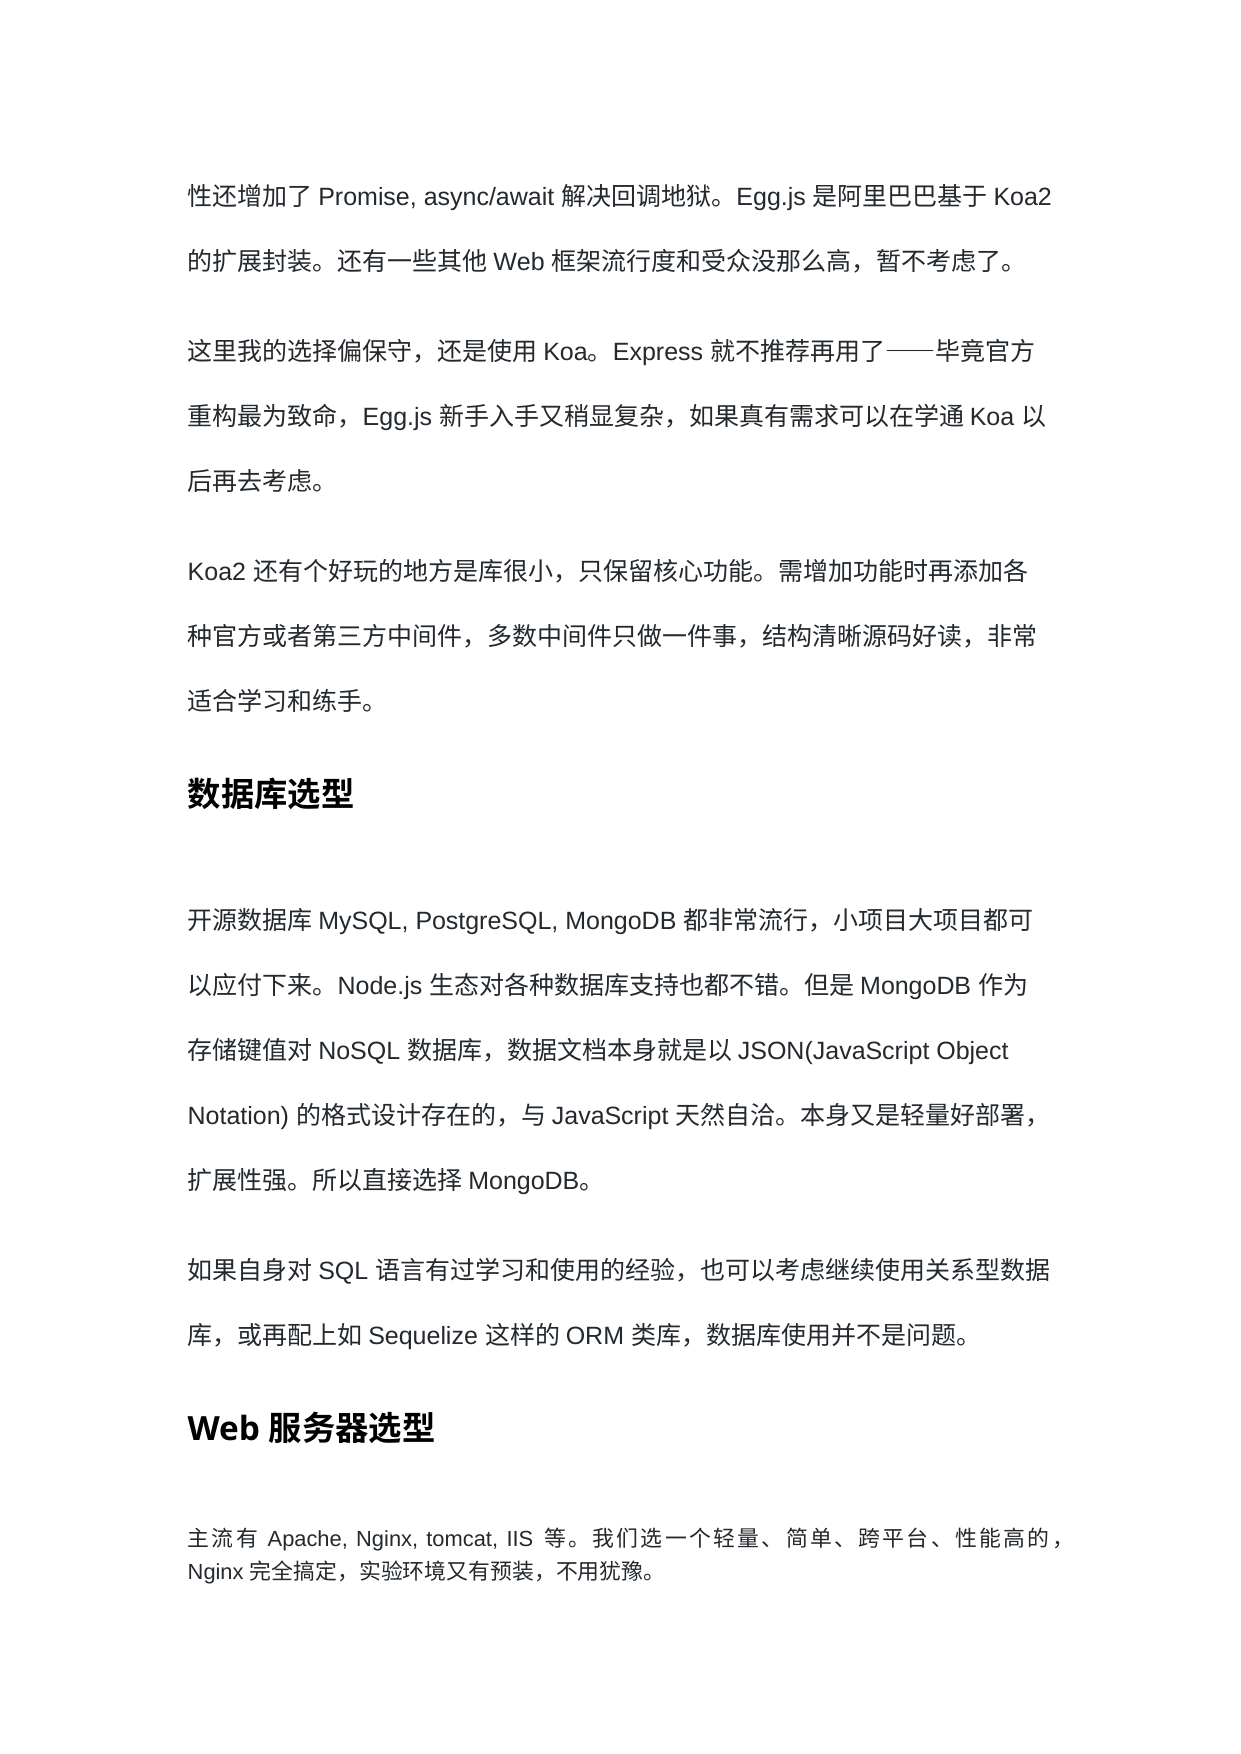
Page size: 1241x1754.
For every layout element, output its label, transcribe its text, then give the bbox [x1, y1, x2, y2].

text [187, 162, 1053, 292]
text 主流有 Apache, Nginx, tomcat, IIS 等。我们选一个轻量、简单、跨平台、性能高的，Nginx 完全搞定，实验环境又有预装，不用犹豫。 [187, 1521, 1053, 1586]
text 开源数据库 MySQL, PostgreSQL, MongoDB 都非常流行，小项目大项目都可以应付下来。Node.js 生态对各种数据库支持也都不错。但是 MongoDB 作为存储键值对 NoSQL 数据库，数据文档本身就是以 JSON(JavaScript Object Notation) 的格式设计存在的，与 JavaScript 天然自洽。本身又是轻量好部署，扩展性强。所以直接选择 MongoDB。 [187, 886, 1053, 1211]
subtitle 数据库选型 [187, 759, 1053, 824]
text 如果自身对 SQL 语言有过学习和使用的经验，也可以考虑继续使用关系型数据库，或再配上如 Sequelize 这样的 ORM 类库，数据库使用并不是问题。 [187, 1236, 1053, 1366]
subtitle Web 服务器选型 [187, 1393, 1053, 1458]
text 这里我的选择偏保守，还是使用 Koa。Express 就不推荐再用了——毕竟官方重构最为致命，Egg.js 新手入手又稍显复杂，如果真有需求可以在学通 Koa 以后再去考虑。 [187, 317, 1053, 512]
text Koa2 还有个好玩的地方是库很小，只保留核心功能。需增加功能时再添加各种官方或者第三方中间件，多数中间件只做一件事，结构清晰源码好读，非常适合学习和练手。 [187, 537, 1053, 732]
